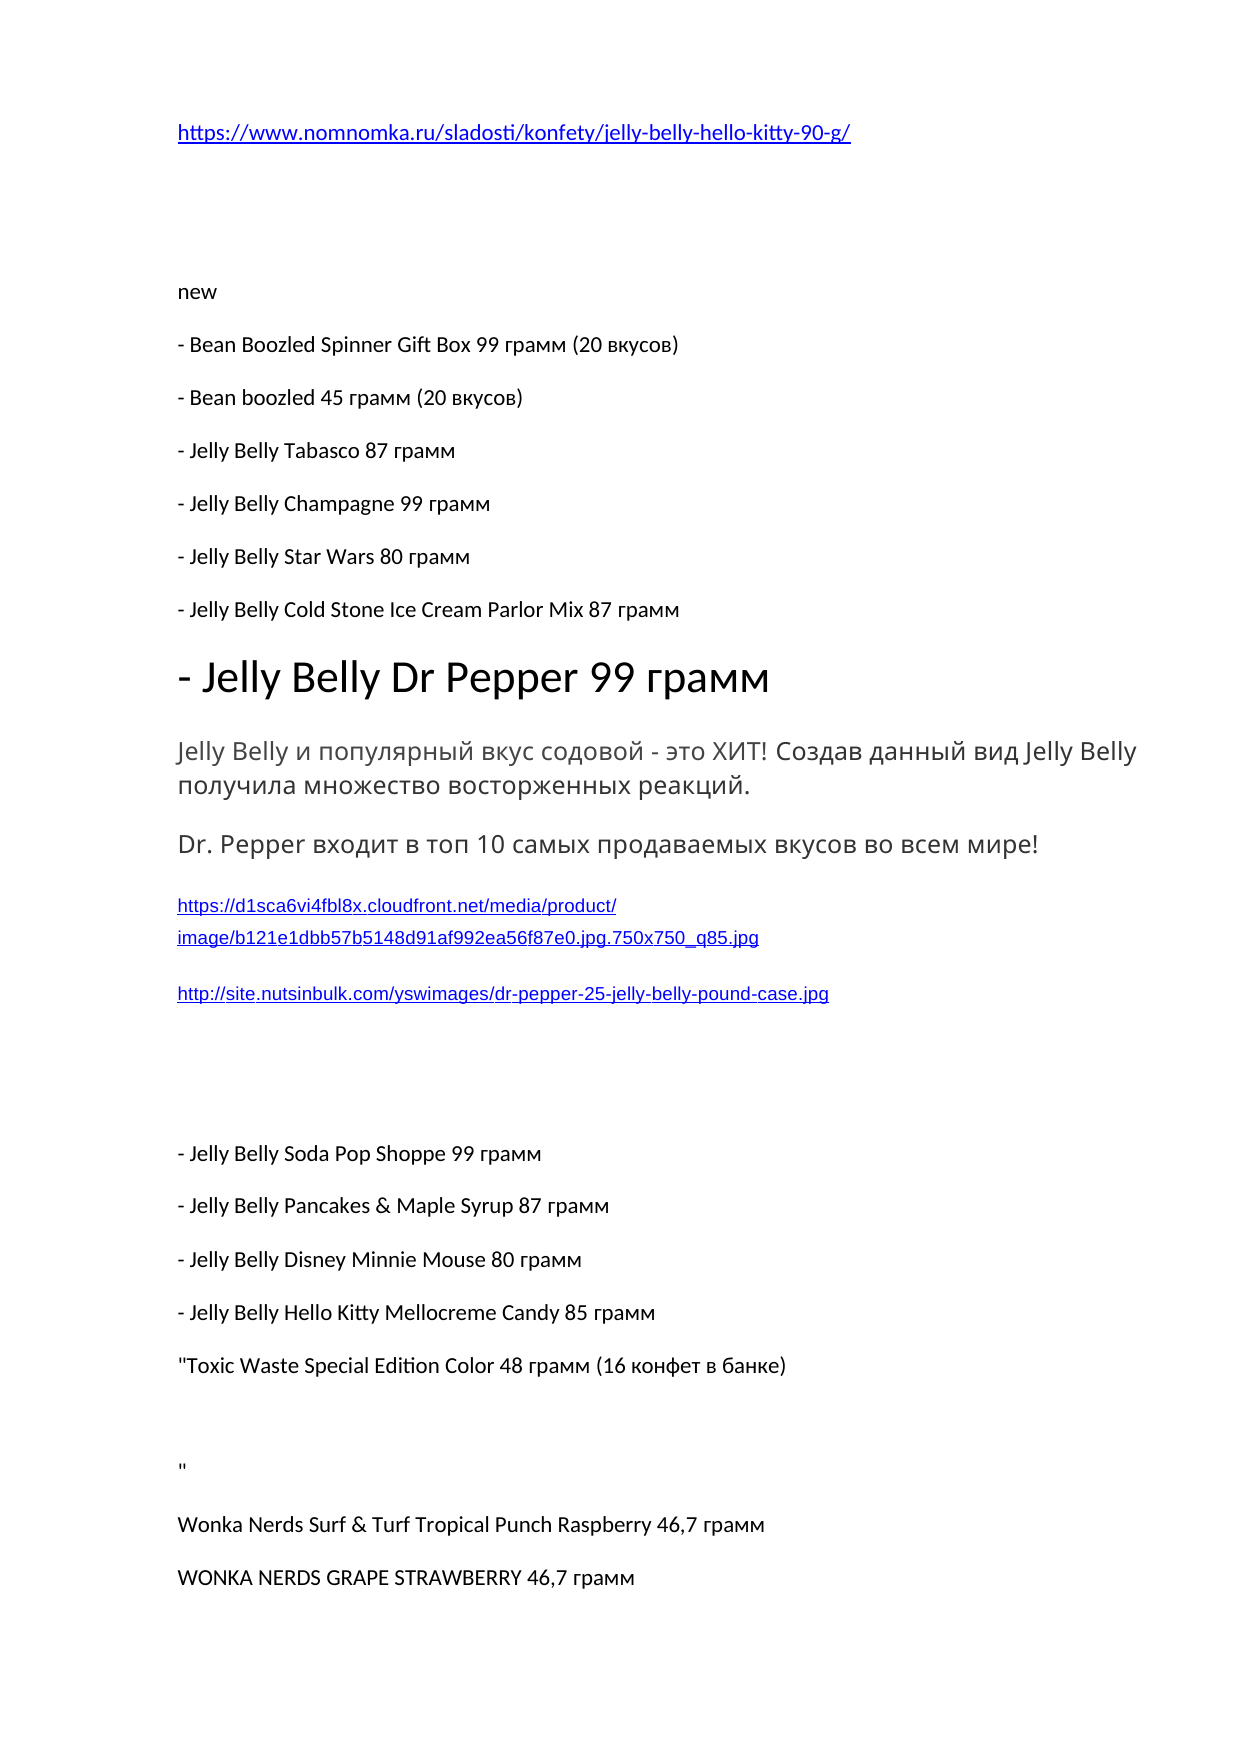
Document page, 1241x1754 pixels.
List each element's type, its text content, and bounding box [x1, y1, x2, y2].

text - Jelly Belly Pancakes & Maple Syrup 87 грамм [177, 1192, 1152, 1220]
text - Jelly Belly Star Wars 80 грамм [177, 542, 1152, 570]
text Jelly Belly и популярный вкус содовой - это ХИТ! Создав данный вид Jelly Belly получила множество восторженных реакций. [177, 733, 1152, 802]
text http://site.nutsinbulk.com/yswimages/dr-pepper-25-jelly-belly-pound-case.jpg [177, 973, 1152, 1004]
text - Jelly Belly Tabasco 87 грамм [177, 436, 1152, 464]
text https://www.nomnomka.ru/sladosti/konfety/jelly-belly-hello-kitty-90-g/ [177, 118, 1152, 146]
text - Jelly Belly Cold Stone Ice Cream Parlor Mix 87 грамм [177, 595, 1152, 623]
text - Jelly Belly Soda Pop Shoppe 99 грамм [177, 1139, 1152, 1167]
text Dr. Pepper входит в топ 10 самых продаваемых вкусов во всем мире! [177, 827, 1152, 861]
text WONKA NERDS GRAPE STRAWBERRY 46,7 грамм [177, 1563, 1152, 1591]
text - Jelly Belly Hello Kitty Mellocreme Candy 85 грамм [177, 1298, 1152, 1326]
text - Jelly Belly Champagne 99 грамм [177, 489, 1152, 517]
text "Toxic Waste Special Edition Color 48 грамм (16 конфет в банке) [177, 1351, 1152, 1379]
text https://d1sca6vi4fbl8x.cloudfront.net/media/product/image/b121e1dbb57b5148d91af992ea56f87e0.jpg.750x750_q85.jpg [177, 886, 1152, 948]
text - Jelly Belly Disney Minnie Mouse 80 грамм [177, 1245, 1152, 1273]
text Wonka Nerds Surf & Turf Tropical Punch Raspberry 46,7 грамм [177, 1510, 1152, 1538]
text - Bean Boozled Spinner Gift Box 99 грамм (20 вкусов) [177, 330, 1152, 358]
text - Jelly Belly Dr Pepper 99 грамм [177, 648, 1152, 704]
text new [177, 277, 1152, 305]
text " [177, 1457, 1152, 1485]
text - Bean boozled 45 грамм (20 вкусов) [177, 383, 1152, 411]
